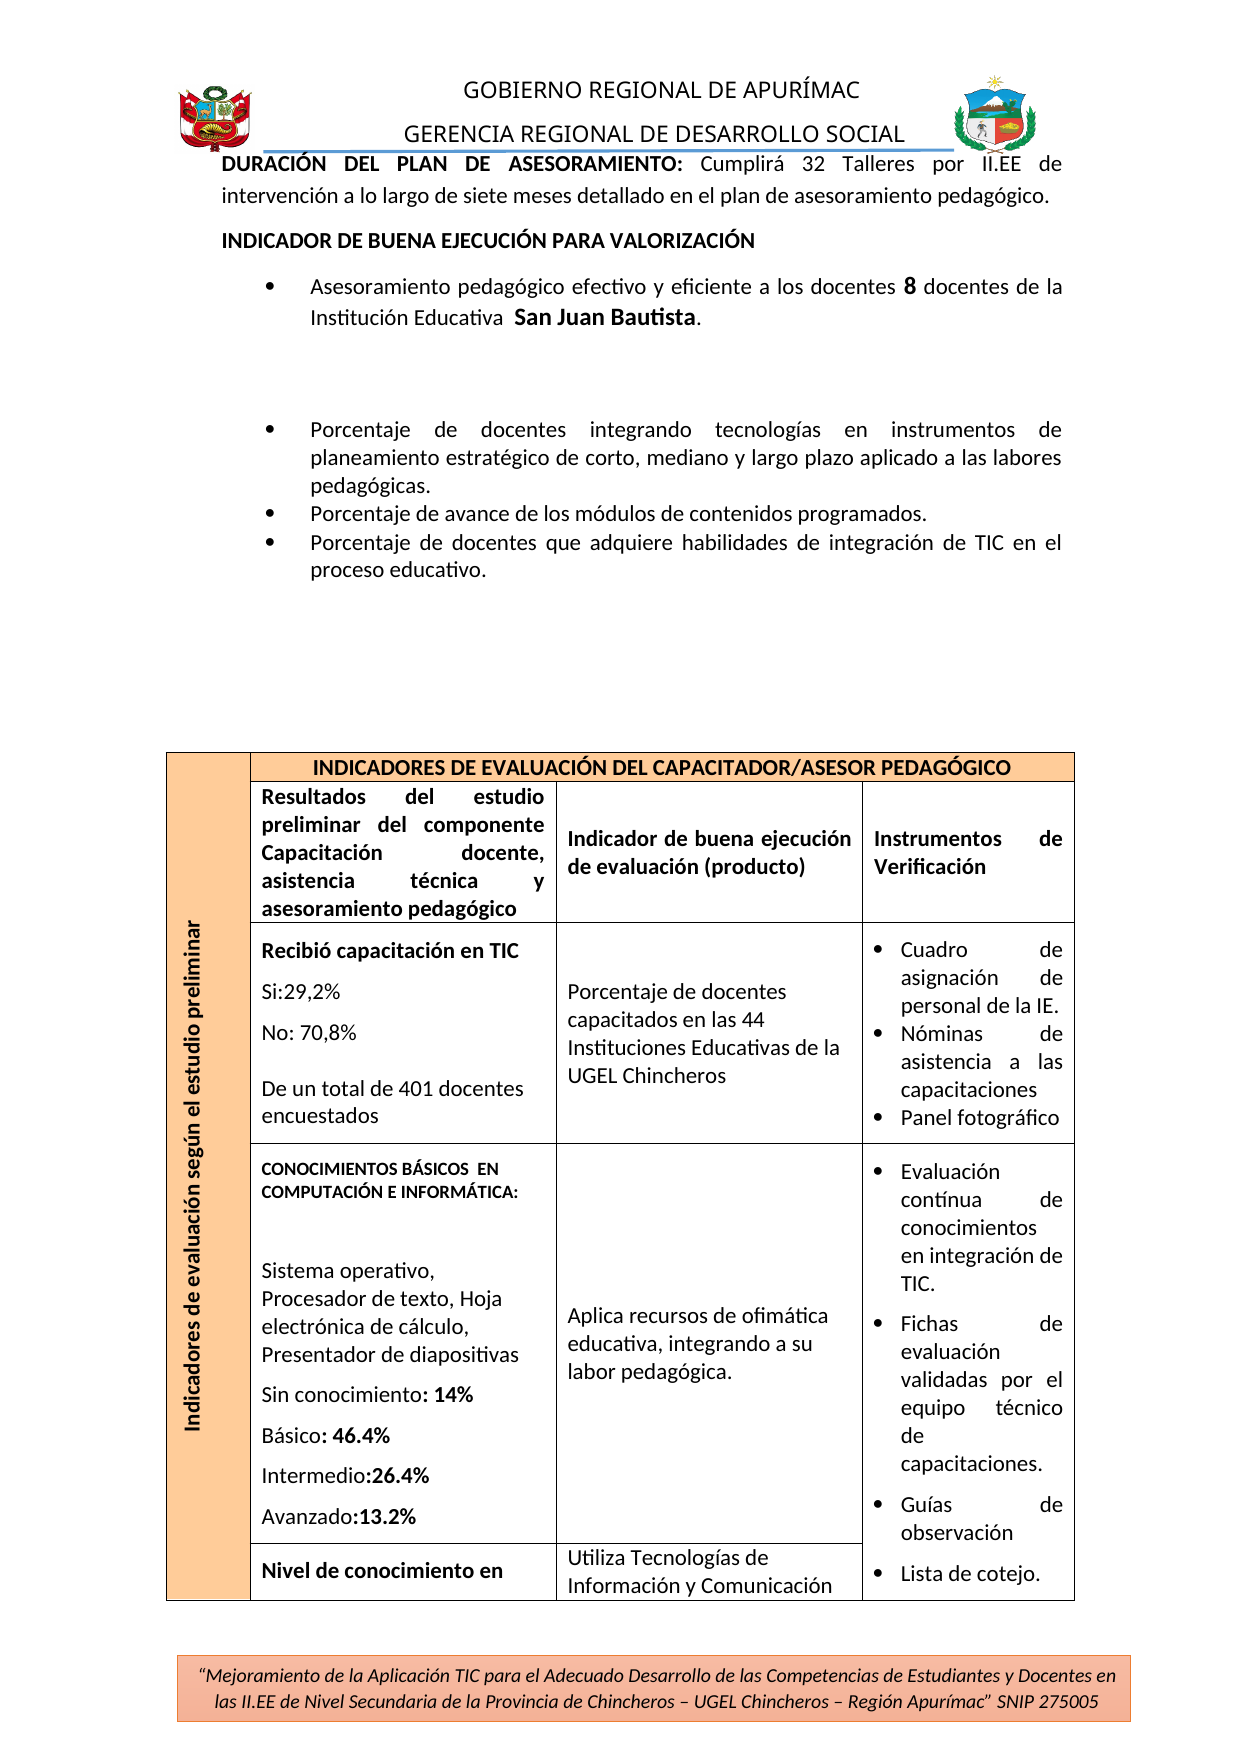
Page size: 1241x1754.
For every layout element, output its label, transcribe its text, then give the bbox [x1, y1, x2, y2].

text DURACIÓN DEL PLAN DE ASESORAMIENTO: Cumplirá 32 Talleres por II.EE de intervención a lo largo de siete meses detallado en el plan de asesoramiento pedagógico. [221, 149, 1063, 209]
table_header Indicadores de evaluación según el estudio preliminar [167, 753, 250, 1599]
table_cell Porcentaje de docentes capacitados en las 44 Instituciones Educativas de la UGEL Chincheros [557, 923, 862, 1143]
table_cell Utiliza Tecnologías de Información y Comunicación (TIC) como medio para el fortalecimiento de sus capacidades, competencias. [557, 1544, 862, 1599]
list Porcentaje de docentes integrando tecnologías en instrumentos de planeamiento estratégico de corto, mediano y largo plazo aplicado a las labores pedagógicas. [266, 416, 1063, 499]
list Porcentaje de avance de los módulos de contenidos programados. [266, 499, 1063, 528]
table_cell Aplica recursos de ofimática educativa, integrando a su labor pedagógica. [557, 1144, 862, 1542]
table_cell Indicador de buena ejecución de evaluación (producto) [557, 782, 862, 922]
list Asesoramiento pedagógico efectivo y eficiente a los docentes 8 docentes de la Institución Educativa San Juan Bautista. [266, 270, 1063, 331]
table_cell CONOCIMIENTOS BÁSICOS EN COMPUTACIÓN E INFORMÁTICA: Sistema operativo, Procesador de texto, Hoja electrónica de cálculo, Presentador de diapositivas Sin conocimiento: 14% Básico: 46.4% Intermedio:26.4% Avanzado:13.2% [251, 1144, 556, 1542]
table_cell Resultados del estudio preliminar del componente Capacitación docente, asistencia técnica y asesoramiento pedagógico [251, 782, 556, 922]
table_cell Recibió capacitación en TIC Si:29,2% No: 70,8% De un total de 401 docentes encuestados [251, 923, 556, 1143]
table_cell Instrumentos de Verificación [863, 782, 1074, 922]
table_cell Nivel de conocimiento en páginas web (HTML), Software educativo Sin conocimiento: 29.8% Básico: 46.85% Intermedio: 17.45% Avanzado: 5.85% [251, 1544, 556, 1599]
table_header INDICADORES DE EVALUACIÓN DEL CAPACITADOR/ASESOR PEDAGÓGICO [251, 753, 1074, 781]
table_cell Evaluación contínua de conocimientos en integración de TIC. Fichas de evaluación validadas por el equipo técnico de capacitaciones. Guías de observación Lista de cotejo. Evaluación de entrada, proceso y salida para medir los niveles alcanzados. [863, 1144, 1074, 1599]
text INDICADOR DE BUENA EJECUCIÓN PARA VALORIZACIÓN [221, 226, 1063, 254]
picture [174, 84, 255, 154]
picture [954, 74, 1036, 149]
list Porcentaje de docentes que adquiere habilidades de integración de TIC en el proceso educativo. [266, 528, 1063, 584]
table_cell Cuadro de asignación de personal de la IE. Nóminas de asistencia a las capacitaciones Panel fotográfico [863, 923, 1074, 1143]
